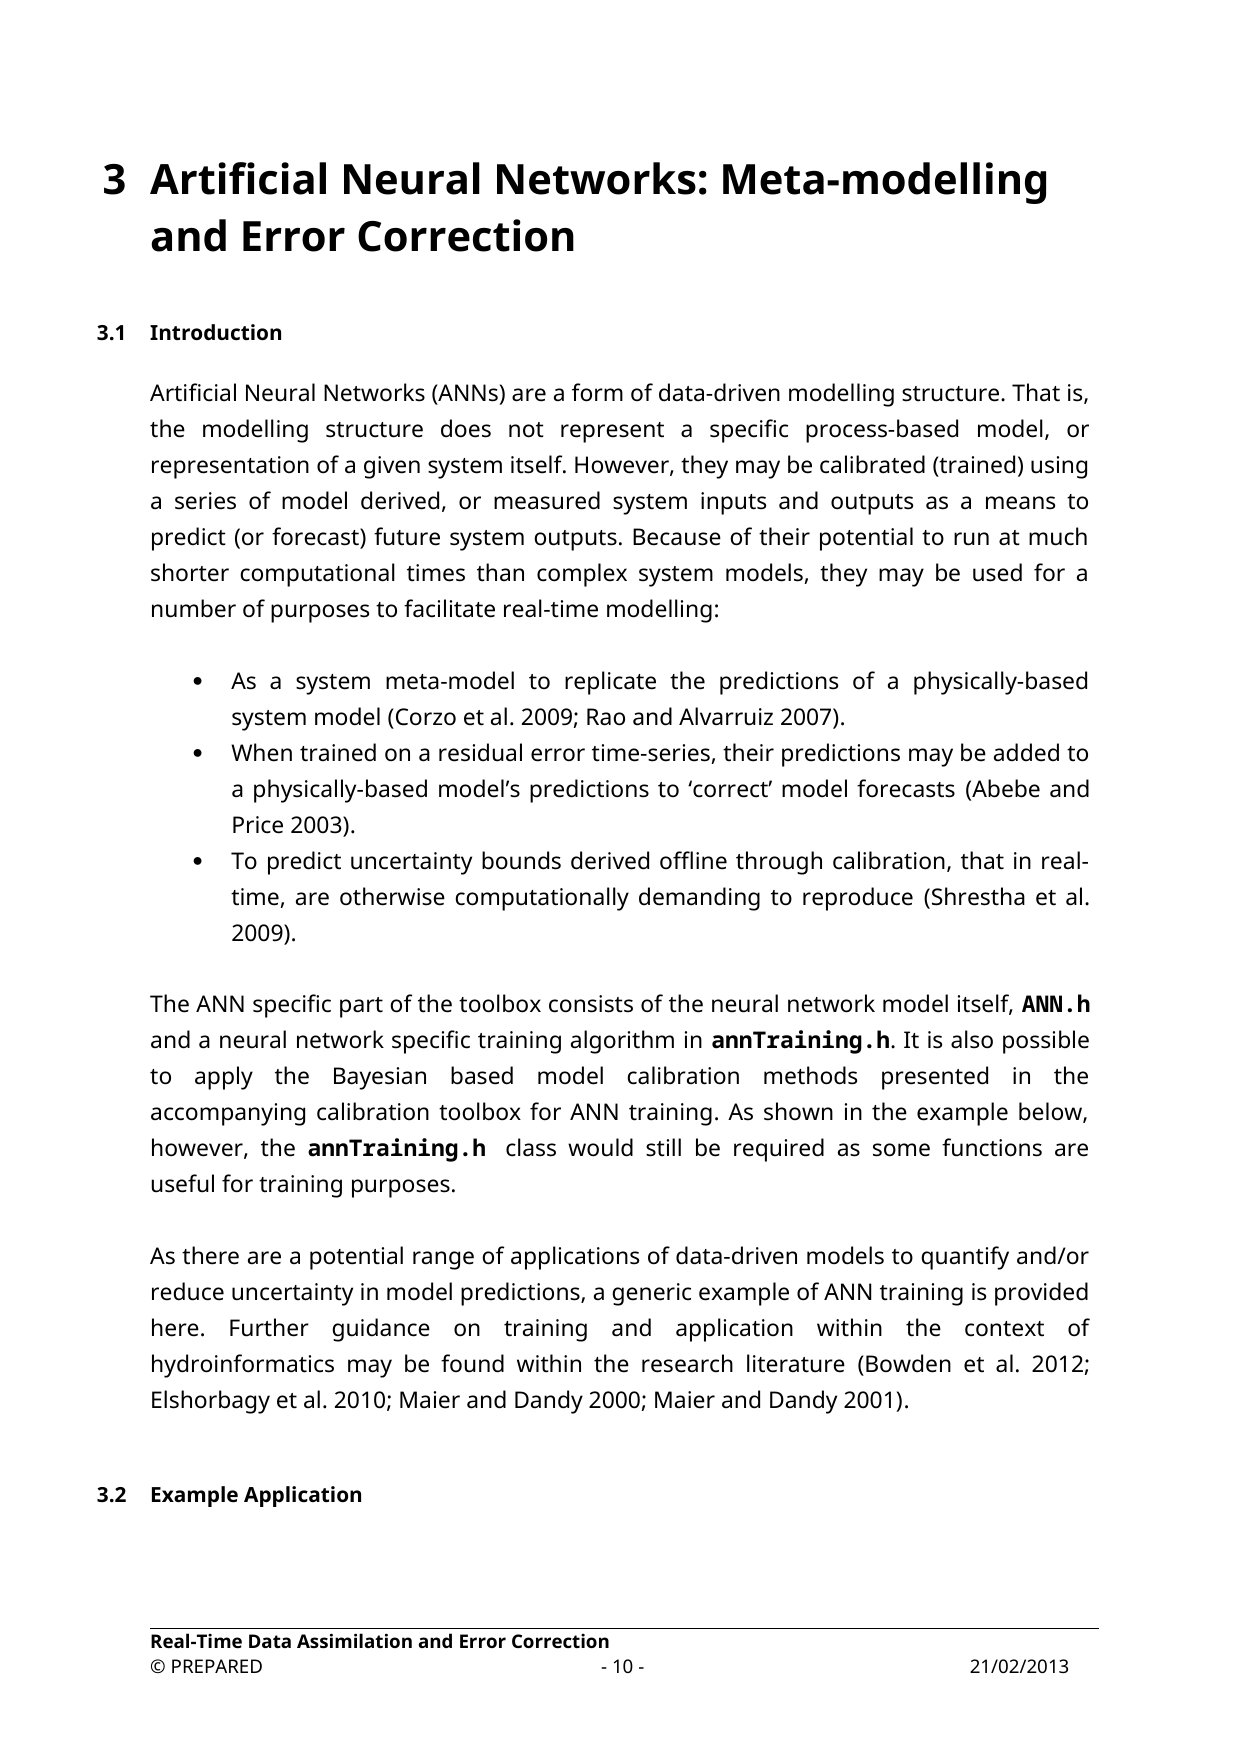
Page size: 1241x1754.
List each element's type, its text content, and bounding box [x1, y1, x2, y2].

list As a system meta-model to replicate the predictions of a physically-based system model (Corzo et al. 2009; Rao and Alvarruiz 2007). [193, 665, 1090, 732]
subtitle Artificial Neural Networks: Meta-modelling and Error Correction [126, 150, 1090, 263]
text As there are a potential range of applications of data-driven models to quantify and/or reduce uncertainty in model predictions, a generic example of ANN training is provided here. Further guidance on training and application within the context of hydroinformatics may be found within the research literature (Bowden et al. 2012; Elshorbagy et al. 2010; Maier and Dandy 2000; Maier and Dandy 2001). [150, 1240, 1090, 1415]
subtitle Introduction [126, 318, 1090, 346]
list To predict uncertainty bounds derived offline through calibration, that in real-time, are otherwise computationally demanding to reproduce (Shrestha et al. 2009). [193, 844, 1090, 948]
subtitle Example Application [126, 1480, 1090, 1508]
text The ANN specific part of the toolbox consists of the neural network model itself, ANN.h and a neural network specific training algorithm in annTraining.h. It is also possible to apply the Bayesian based model calibration methods presented in the accompanying calibration toolbox for ANN training. As shown in the example below, however, the annTraining.h class would still be required as some functions are useful for training purposes. [150, 988, 1090, 1199]
list When trained on a residual error time-series, their predictions may be added to a physically-based model’s predictions to ‘correct’ model forecasts (Abebe and Price 2003). [193, 737, 1090, 840]
text Artificial Neural Networks (ANNs) are a form of data-driven modelling structure. That is, the modelling structure does not represent a specific process-based model, or representation of a given system itself. However, they may be calibrated (trained) using a series of model derived, or measured system inputs and outputs as a means to predict (or forecast) future system outputs. Because of their potential to run at much shorter computational times than complex system models, they may be used for a number of purposes to facilitate real-time modelling: [150, 377, 1090, 624]
